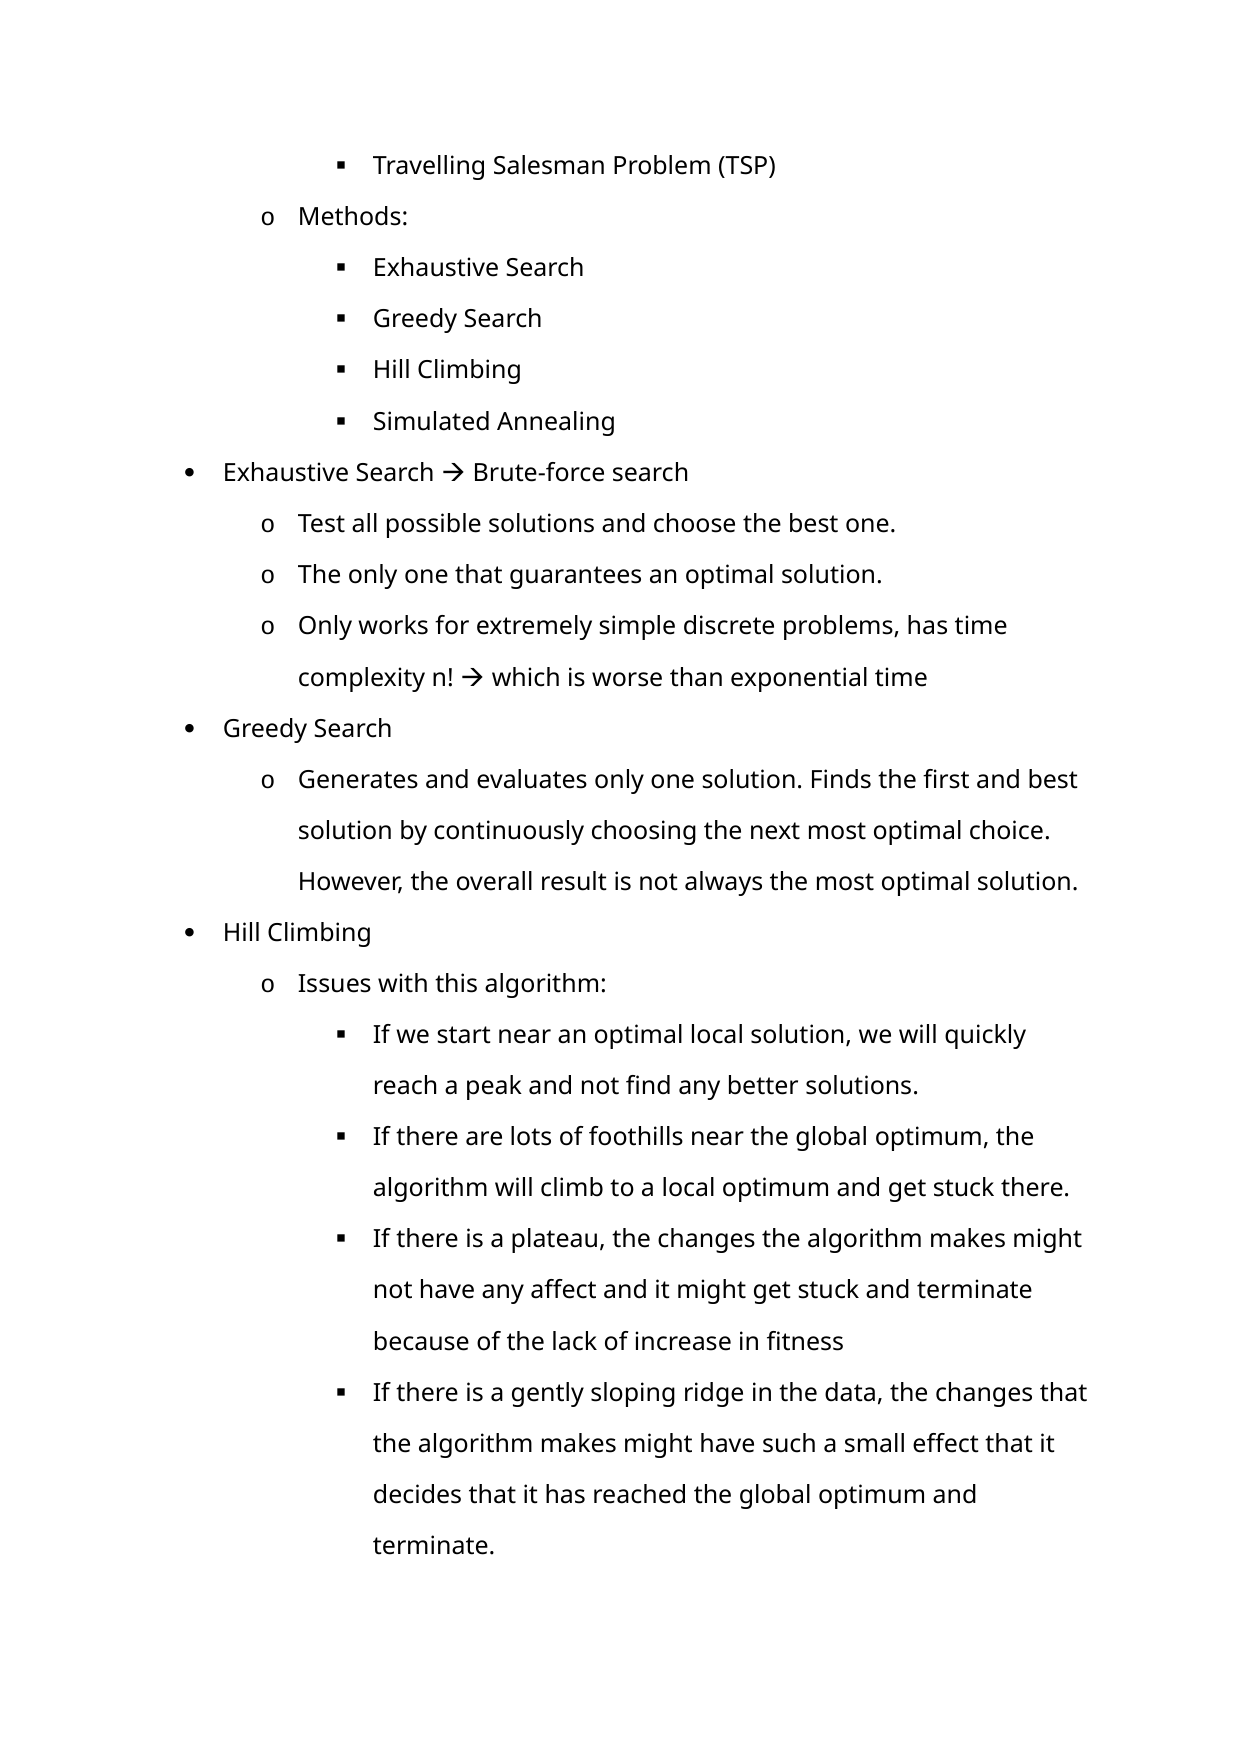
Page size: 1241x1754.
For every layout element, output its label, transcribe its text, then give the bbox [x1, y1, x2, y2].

list If there is a plateau, the changes the algorithm makes might not have any affect and it might get stuck and terminate because of the lack of increase in fitness [335, 1221, 1093, 1357]
list Only works for extremely simple discrete problems, has time complexity n! which is worse than exponential time [260, 608, 1093, 693]
list If there are lots of foothills near the global optimum, the algorithm will climb to a local optimum and get stuck there. [335, 1119, 1093, 1204]
list Greedy Search [335, 301, 1093, 335]
list Travelling Salesman Problem (TSP) [335, 148, 1093, 182]
list Simulated Annealing [335, 403, 1093, 437]
list Greedy Search [185, 710, 1093, 744]
list Hill Climbing [185, 914, 1093, 949]
list Exhaustive Search Brute-force search [185, 454, 1093, 488]
list Exhaustive Search [335, 250, 1093, 284]
list Methods: [260, 199, 1093, 233]
list Generates and evaluates only one solution. Finds the first and best solution by continuously choosing the next most optimal choice. However, the overall result is not always the most optimal solution. [260, 761, 1093, 898]
list If we start near an optimal local solution, we will quickly reach a peak and not find any better solutions. [335, 1017, 1093, 1102]
list Issues with this algorithm: [260, 966, 1093, 1000]
list Hill Climbing [335, 352, 1093, 386]
list If there is a gently sloping ridge in the data, the changes that the algorithm makes might have such a small effect that it decides that it has reached the global optimum and terminate. [335, 1374, 1093, 1561]
list The only one that guarantees an optimal solution. [260, 557, 1093, 591]
list Test all possible solutions and choose the best one. [260, 505, 1093, 539]
